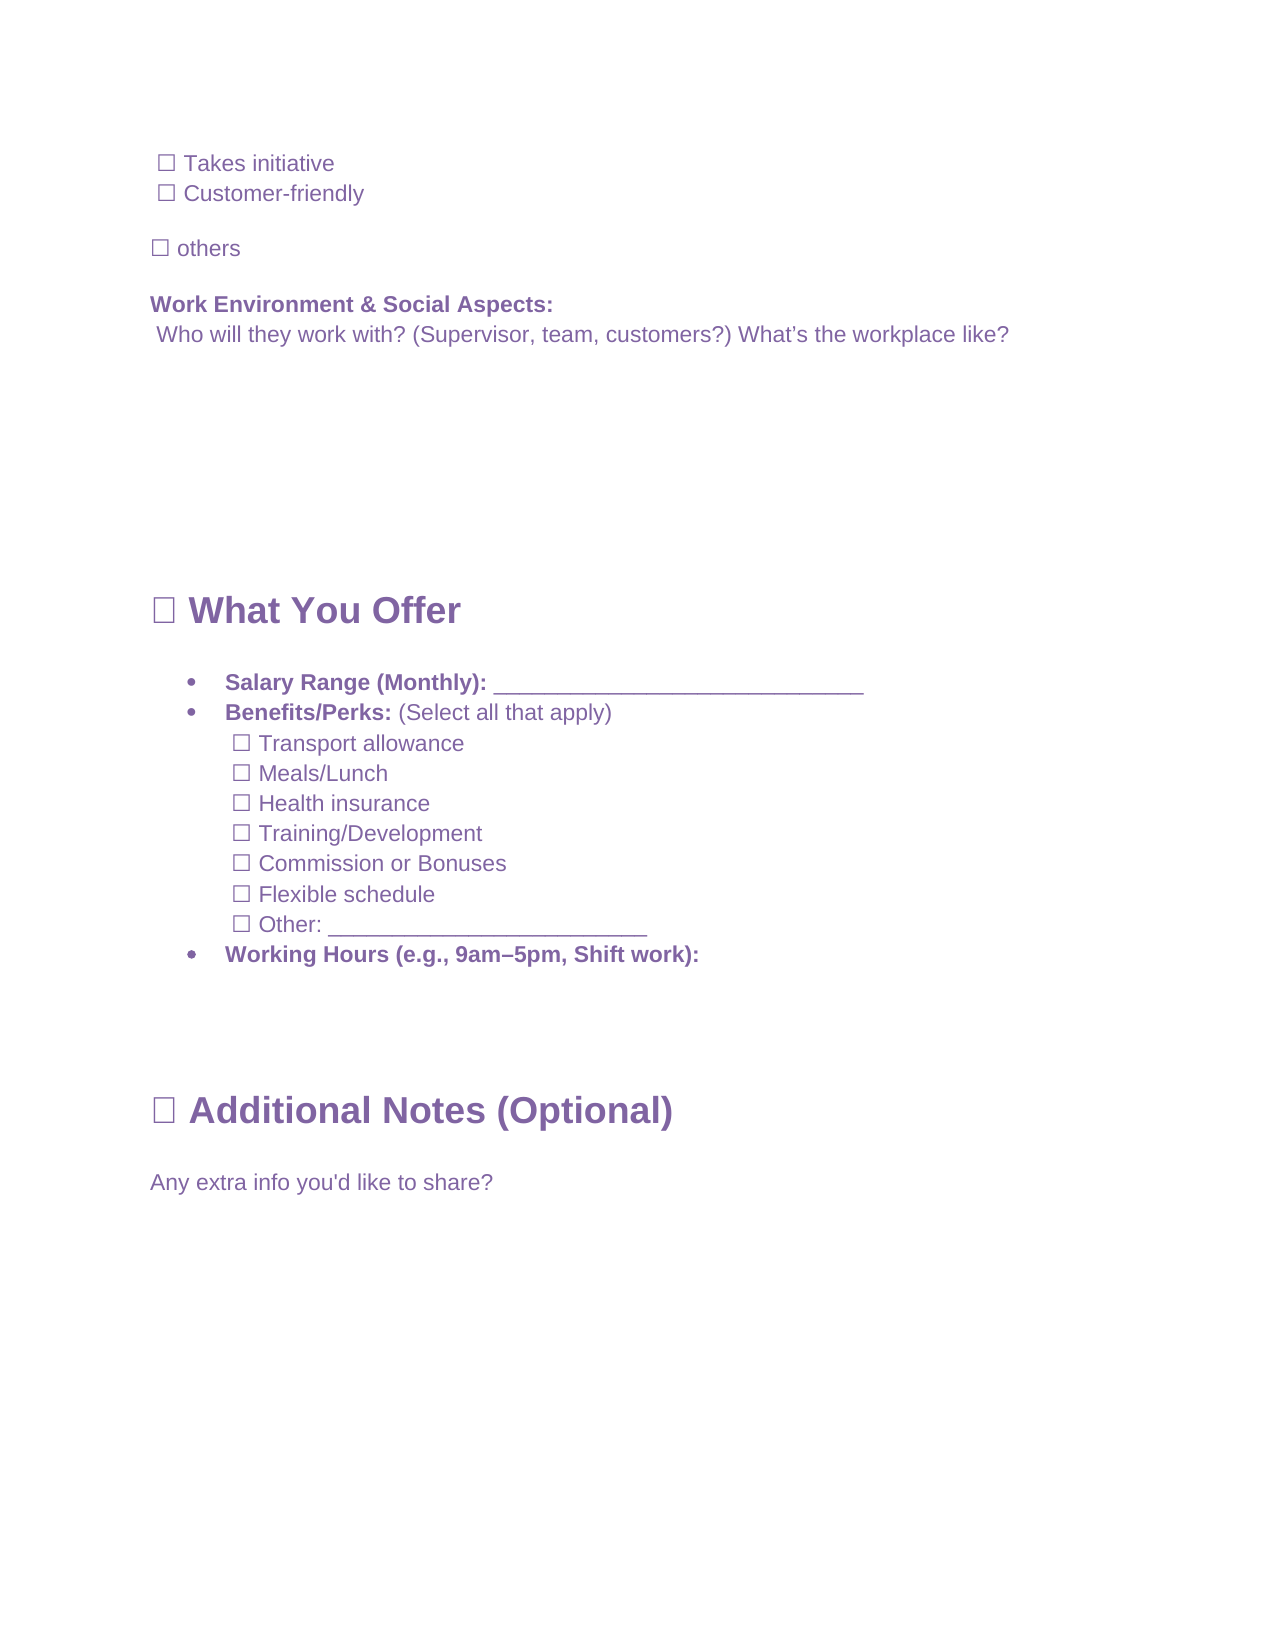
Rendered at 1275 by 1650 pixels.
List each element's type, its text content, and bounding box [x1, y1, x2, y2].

text Any extra info you'd like to share? [150, 1168, 1125, 1195]
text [150, 150, 1125, 207]
text ☐ others [150, 235, 1125, 262]
subtitle 🎁 What You Offer [150, 588, 1125, 632]
subtitle 📌 Additional Notes (Optional) [150, 1088, 1125, 1131]
list Salary Range (Monthly): _____________________________ [187, 669, 1125, 696]
text Work Environment & Social Aspects: Who will they work with? (Supervisor, team, customers?) What’s the workplace like? [150, 291, 1125, 347]
list Benefits/Perks: (Select all that apply) ☐ Transport allowance ☐ Meals/Lunch ☐ Health insurance ☐ Training/Development ☐ Commission or Bonuses ☐ Flexible schedule ☐ Other: _________________________ [187, 699, 1125, 937]
list Working Hours (e.g., 9am–5pm, Shift work): [187, 941, 1125, 967]
